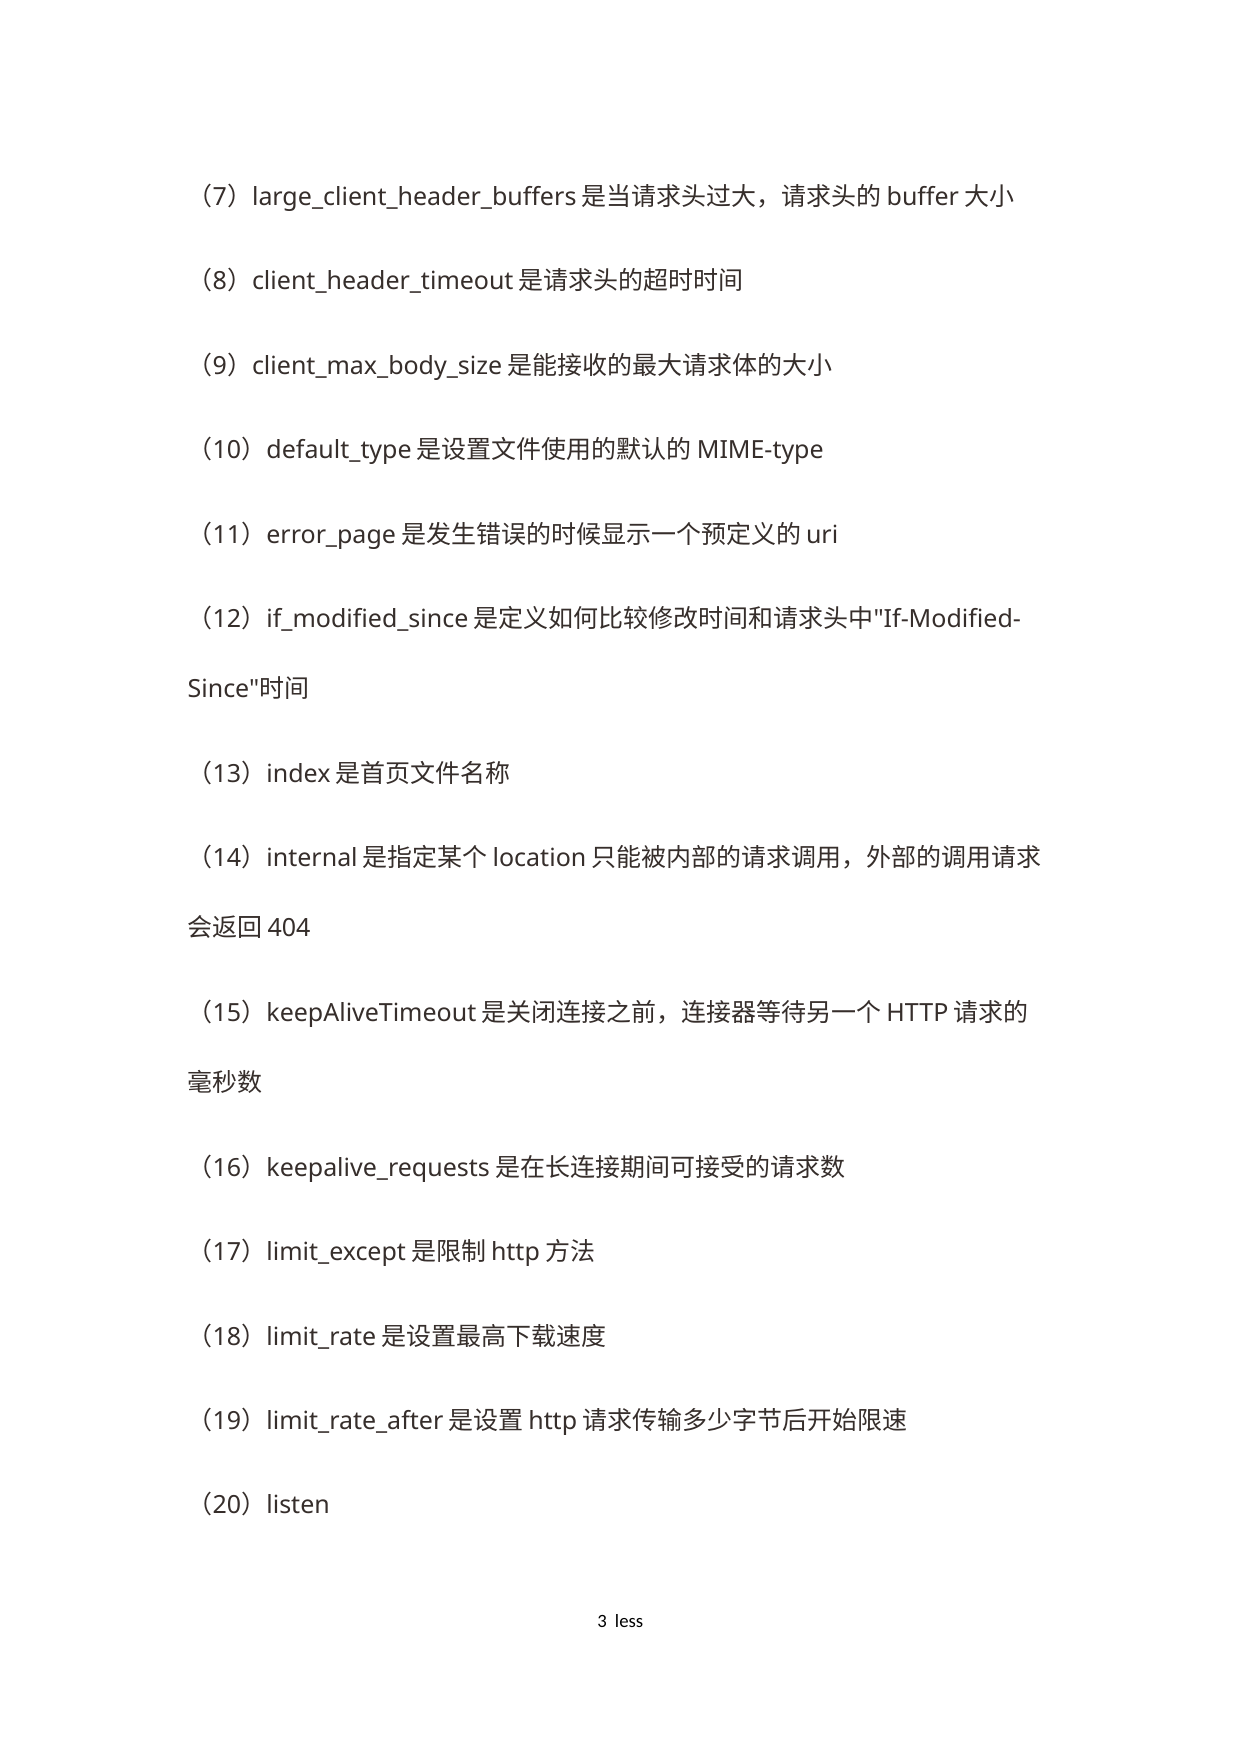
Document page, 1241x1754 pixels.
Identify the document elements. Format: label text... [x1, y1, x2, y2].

text （11）error_page是发生错误的时候显示一个预定义的uri [187, 500, 1053, 565]
text （16）keepalive_requests是在长连接期间可接受的请求数 [187, 1133, 1053, 1198]
text （9）client_max_body_size是能接收的最大请求体的大小 [187, 331, 1053, 396]
text （20）listen [187, 1471, 1053, 1536]
text （10）default_type是设置文件使用的默认的MIME-type [187, 415, 1053, 480]
text （18）limit_rate是设置最高下载速度 [187, 1302, 1053, 1367]
text （19）limit_rate_after是设置http请求传输多少字节后开始限速 [187, 1386, 1053, 1451]
text （8）client_header_timeout是请求头的超时时间 [187, 246, 1053, 311]
text （7）large_client_header_buffers是当请求头过大，请求头的buffer大小 [187, 162, 1053, 227]
text （13）index是首页文件名称 [187, 739, 1053, 804]
text （14）internal是指定某个location只能被内部的请求调用，外部的调用请求会返回404 [187, 823, 1053, 958]
text （17）limit_except是限制http方法 [187, 1217, 1053, 1282]
text （12）if_modified_since是定义如何比较修改时间和请求头中"If-Modified-Since"时间 [187, 584, 1053, 719]
text （15）keepAliveTimeout是关闭连接之前，连接器等待另一个HTTP请求的毫秒数 [187, 978, 1053, 1113]
